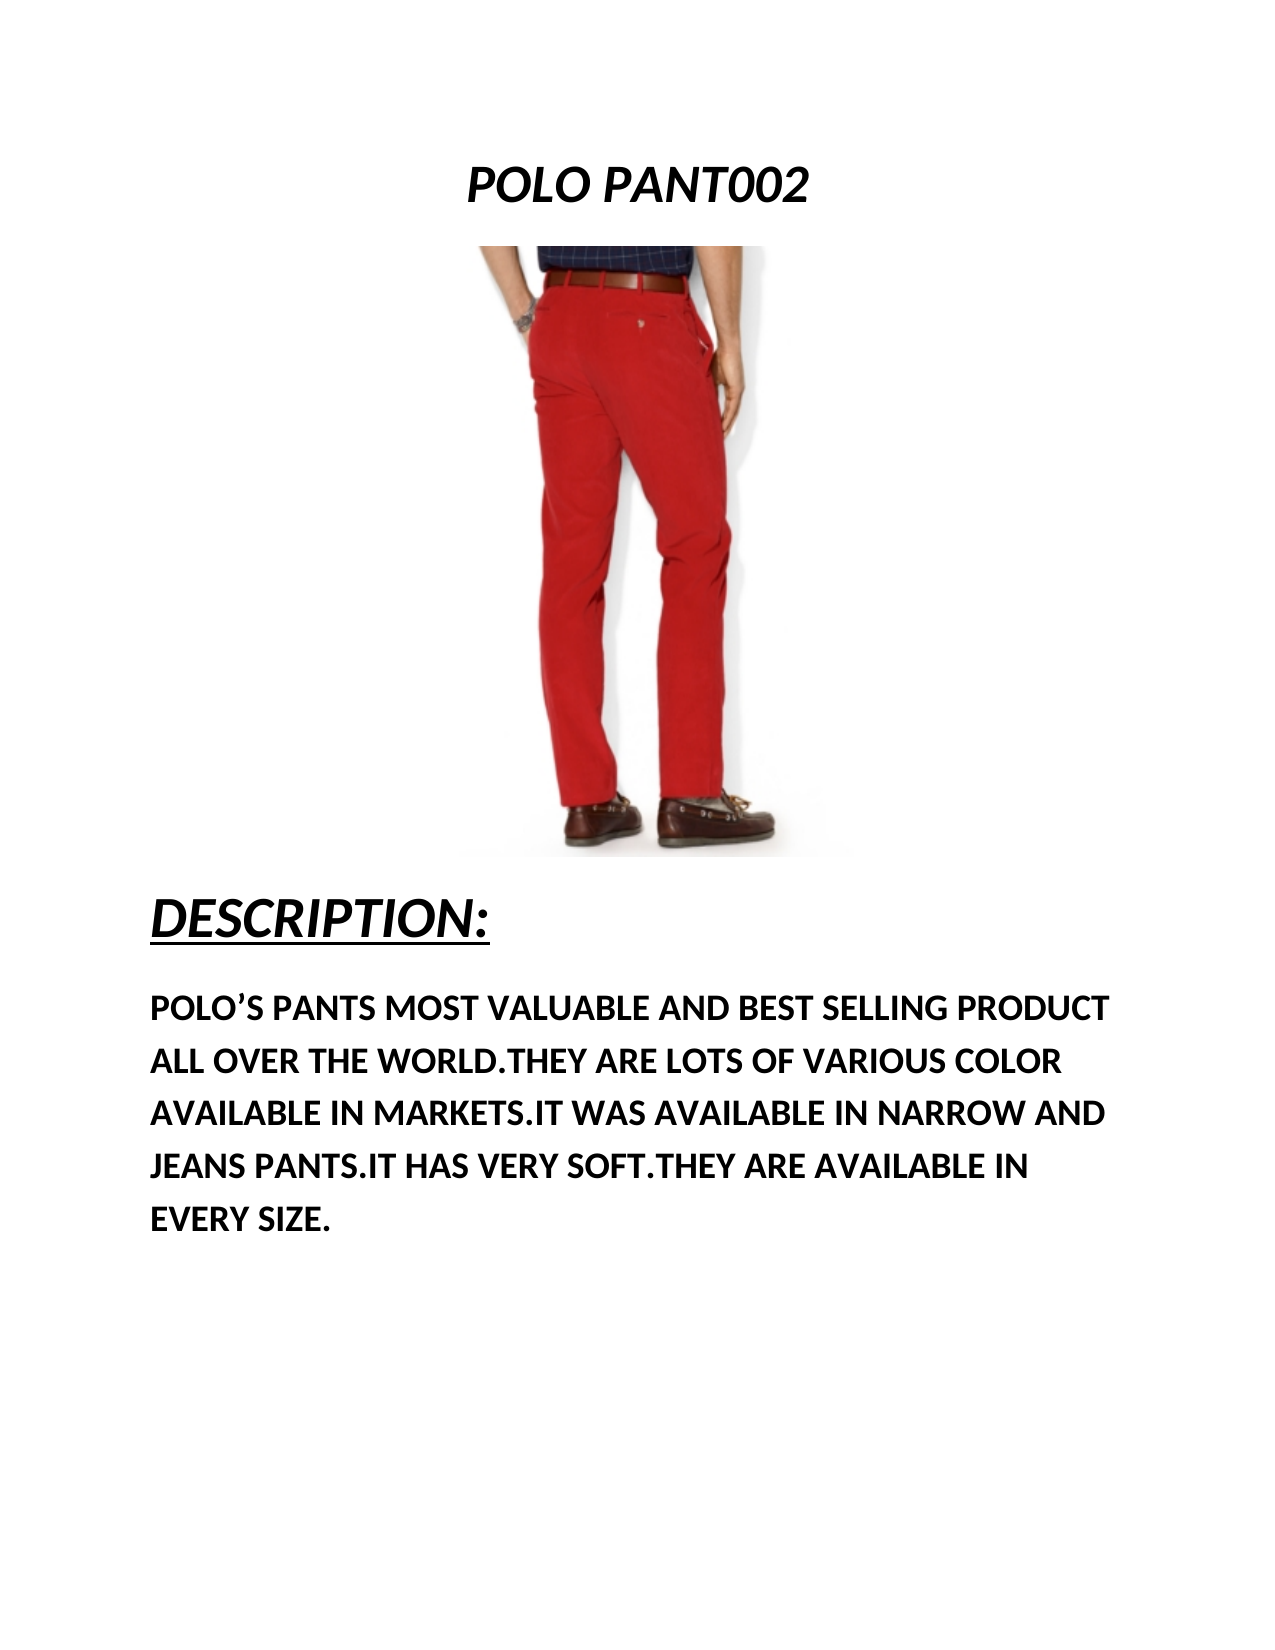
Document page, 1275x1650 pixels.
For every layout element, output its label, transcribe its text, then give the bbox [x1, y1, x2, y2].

text DESCRIPTION: [150, 881, 1125, 952]
text POLO PANT002 [150, 150, 1125, 216]
picture [421, 246, 854, 857]
text POLO’S PANTS MOST VALUABLE AND BEST SELLING PRODUCT ALL OVER THE WORLD.THEY ARE LOTS OF VARIOUS COLOR AVAILABLE IN MARKETS.IT WAS AVAILABLE IN NARROW AND JEANS PANTS.IT HAS VERY SOFT.THEY ARE AVAILABLE IN EVERY SIZE. [150, 984, 1125, 1241]
